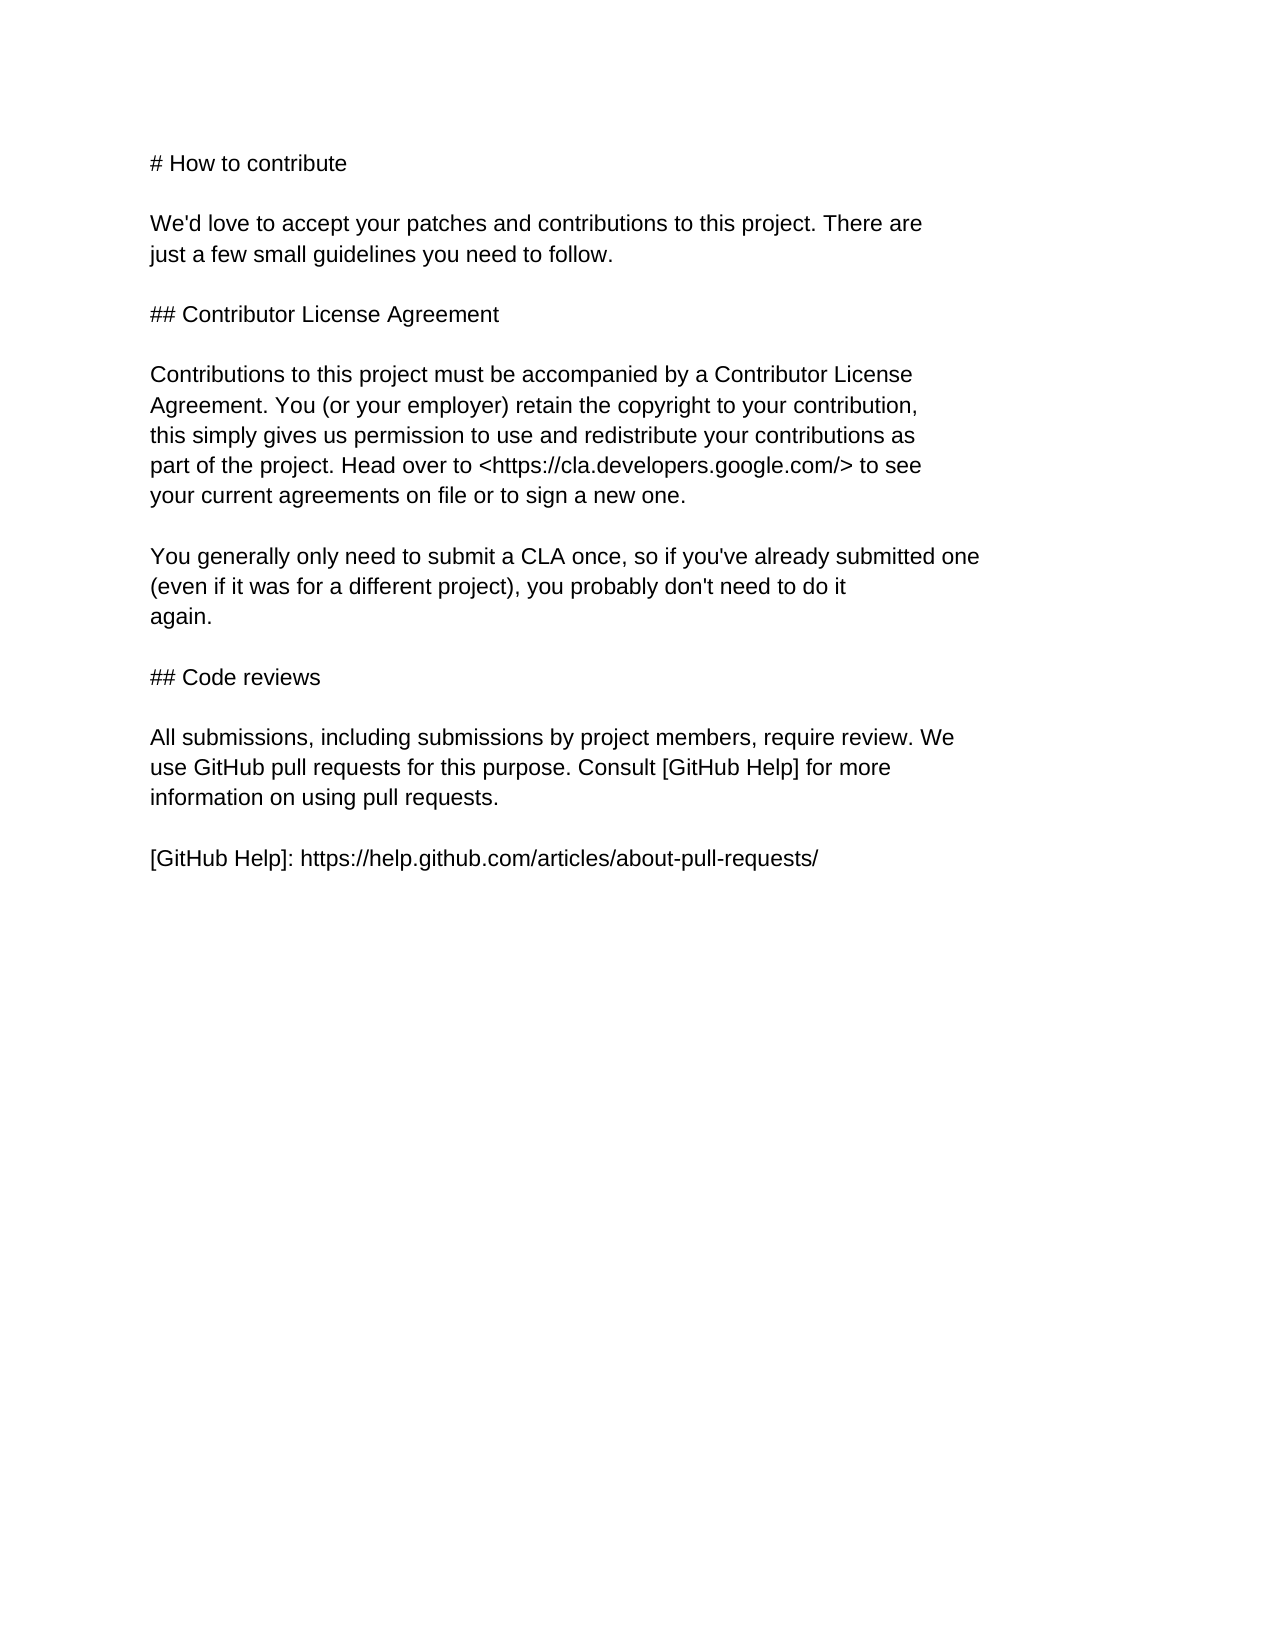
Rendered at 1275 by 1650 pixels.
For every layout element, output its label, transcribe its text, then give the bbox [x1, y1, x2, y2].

text just a few small guidelines you need to follow. [150, 241, 1125, 267]
text (even if it was for a different project), you probably don't need to do it [150, 573, 1125, 599]
text All submissions, including submissions by project members, require review. We [150, 724, 1125, 750]
text this simply gives us permission to use and redistribute your contributions as [150, 422, 1125, 448]
text ## Code reviews [150, 663, 1125, 690]
text part of the project. Head over to <https://cla.developers.google.com/> to see [150, 452, 1125, 478]
text information on using pull requests. [150, 784, 1125, 811]
text You generally only need to submit a CLA once, so if you've already submitted one [150, 543, 1125, 569]
text Agreement. You (or your employer) retain the copyright to your contribution, [150, 392, 1125, 418]
text your current agreements on file or to sign a new one. [150, 482, 1125, 509]
text use GitHub pull requests for this purpose. Consult [GitHub Help] for more [150, 754, 1125, 781]
text again. [150, 603, 1125, 629]
text [GitHub Help]: https://help.github.com/articles/about-pull-requests/ [150, 845, 1125, 871]
text ## Contributor License Agreement [150, 301, 1125, 327]
text # How to contribute [150, 150, 1125, 176]
text Contributions to this project must be accompanied by a Contributor License [150, 361, 1125, 388]
text We'd love to accept your patches and contributions to this project. There are [150, 210, 1125, 237]
